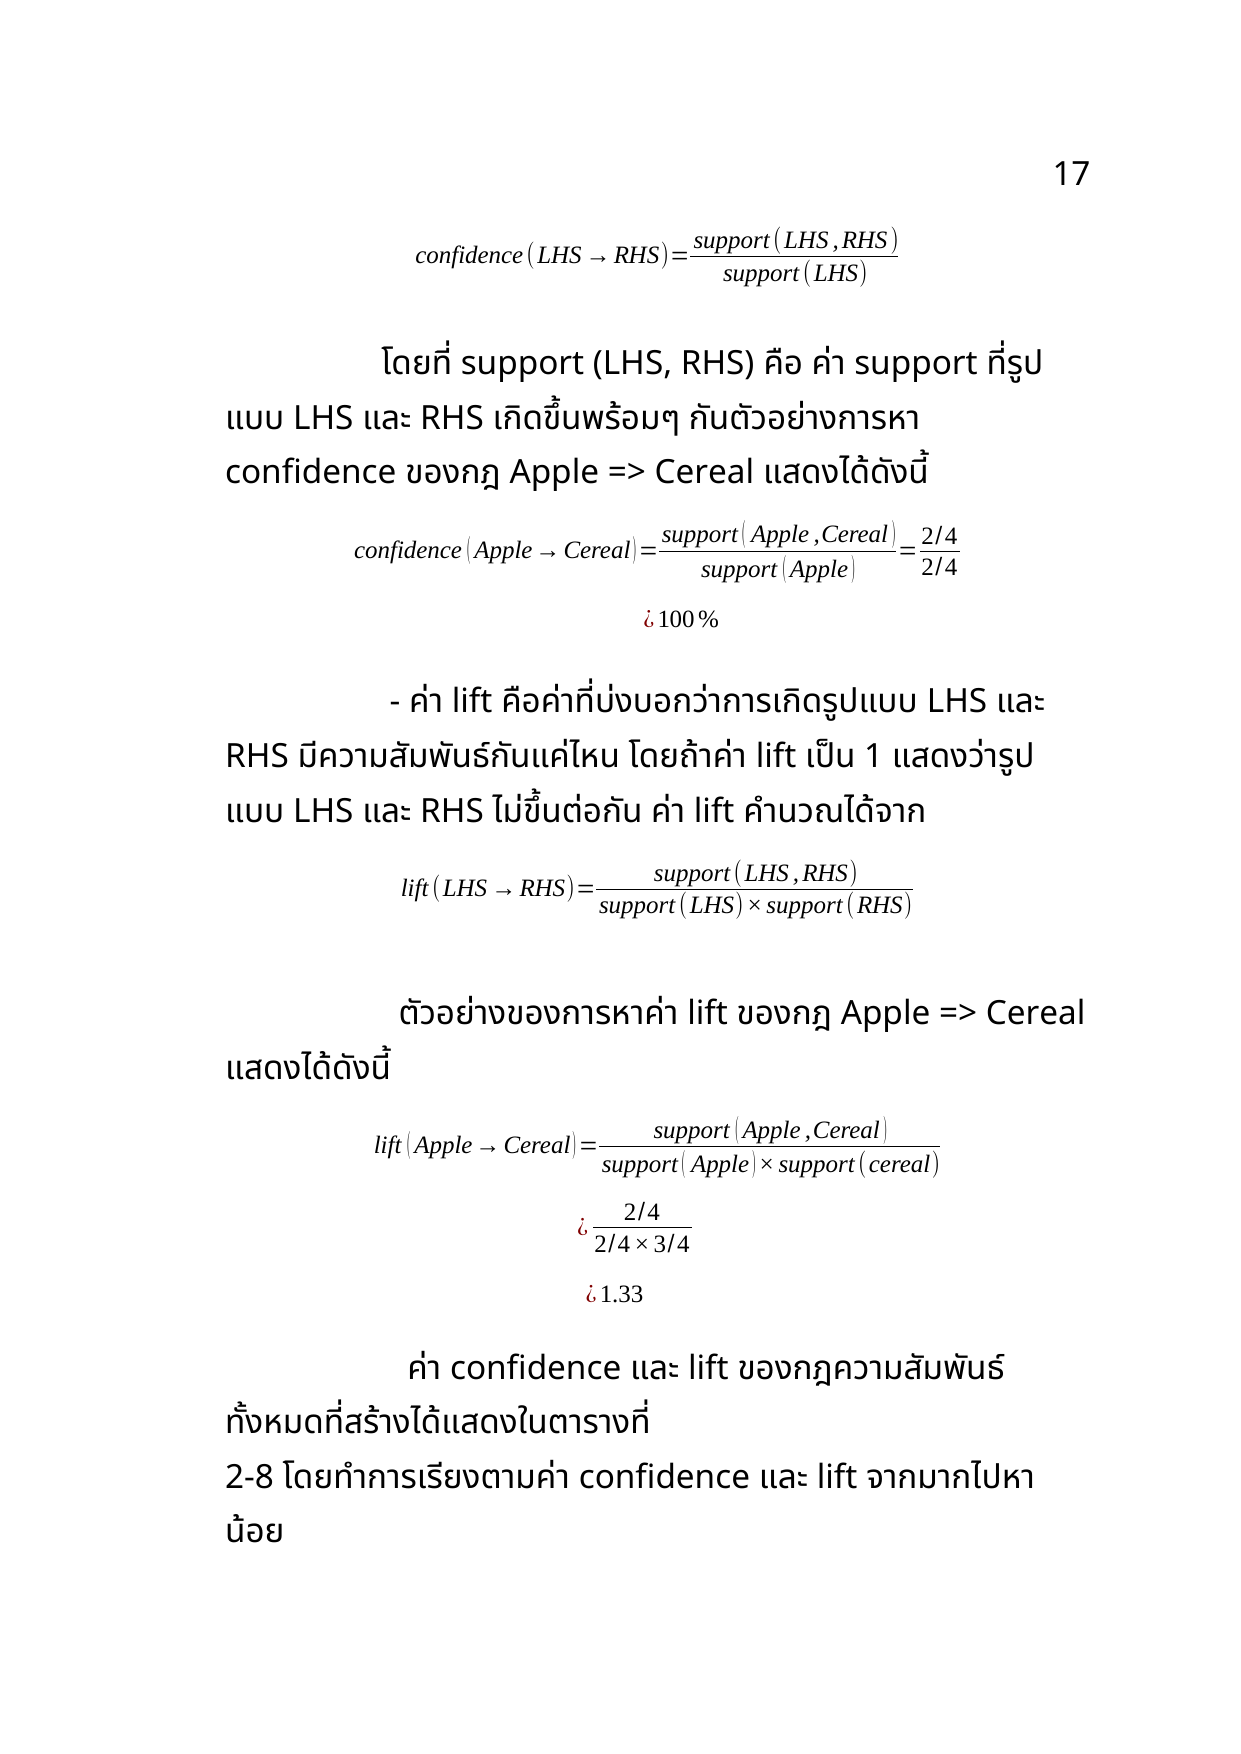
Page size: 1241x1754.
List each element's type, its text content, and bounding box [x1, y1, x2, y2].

text ค่า confidence และ lift ของกฎความสัมพันธ์ทั้งหมดที่สร้างได้แสดงในตารางที่ [225, 1344, 1090, 1449]
text โดยที่ support (LHS, RHS) คือ ค่า support ที่รูปแบบ LHS และ RHS เกิดขึ้นพร้อมๆ กันตัวอย่างการหา confidence ของกฎ Apple => Cereal แสดงได้ดังนี้ [225, 339, 1090, 499]
text 2-8 โดยทำการเรียงตามค่า confidence และ lift จากมากไปหาน้อย [225, 1453, 1090, 1558]
text ตัวอย่างของการหาค่า lift ของกฎ Apple => Cereal แสดงได้ดังนี้ [225, 989, 1090, 1094]
text - ค่า lift คือค่าที่บ่งบอกว่าการเกิดรูปแบบ LHS และ RHS มีความสัมพันธ์กันแค่ไหน โดยถ้าค่า lift เป็น 1 แสดงว่ารูปแบบ LHS และ RHS ไม่ขึ้นต่อกัน ค่า lift คำนวณได้จาก [225, 677, 1090, 837]
